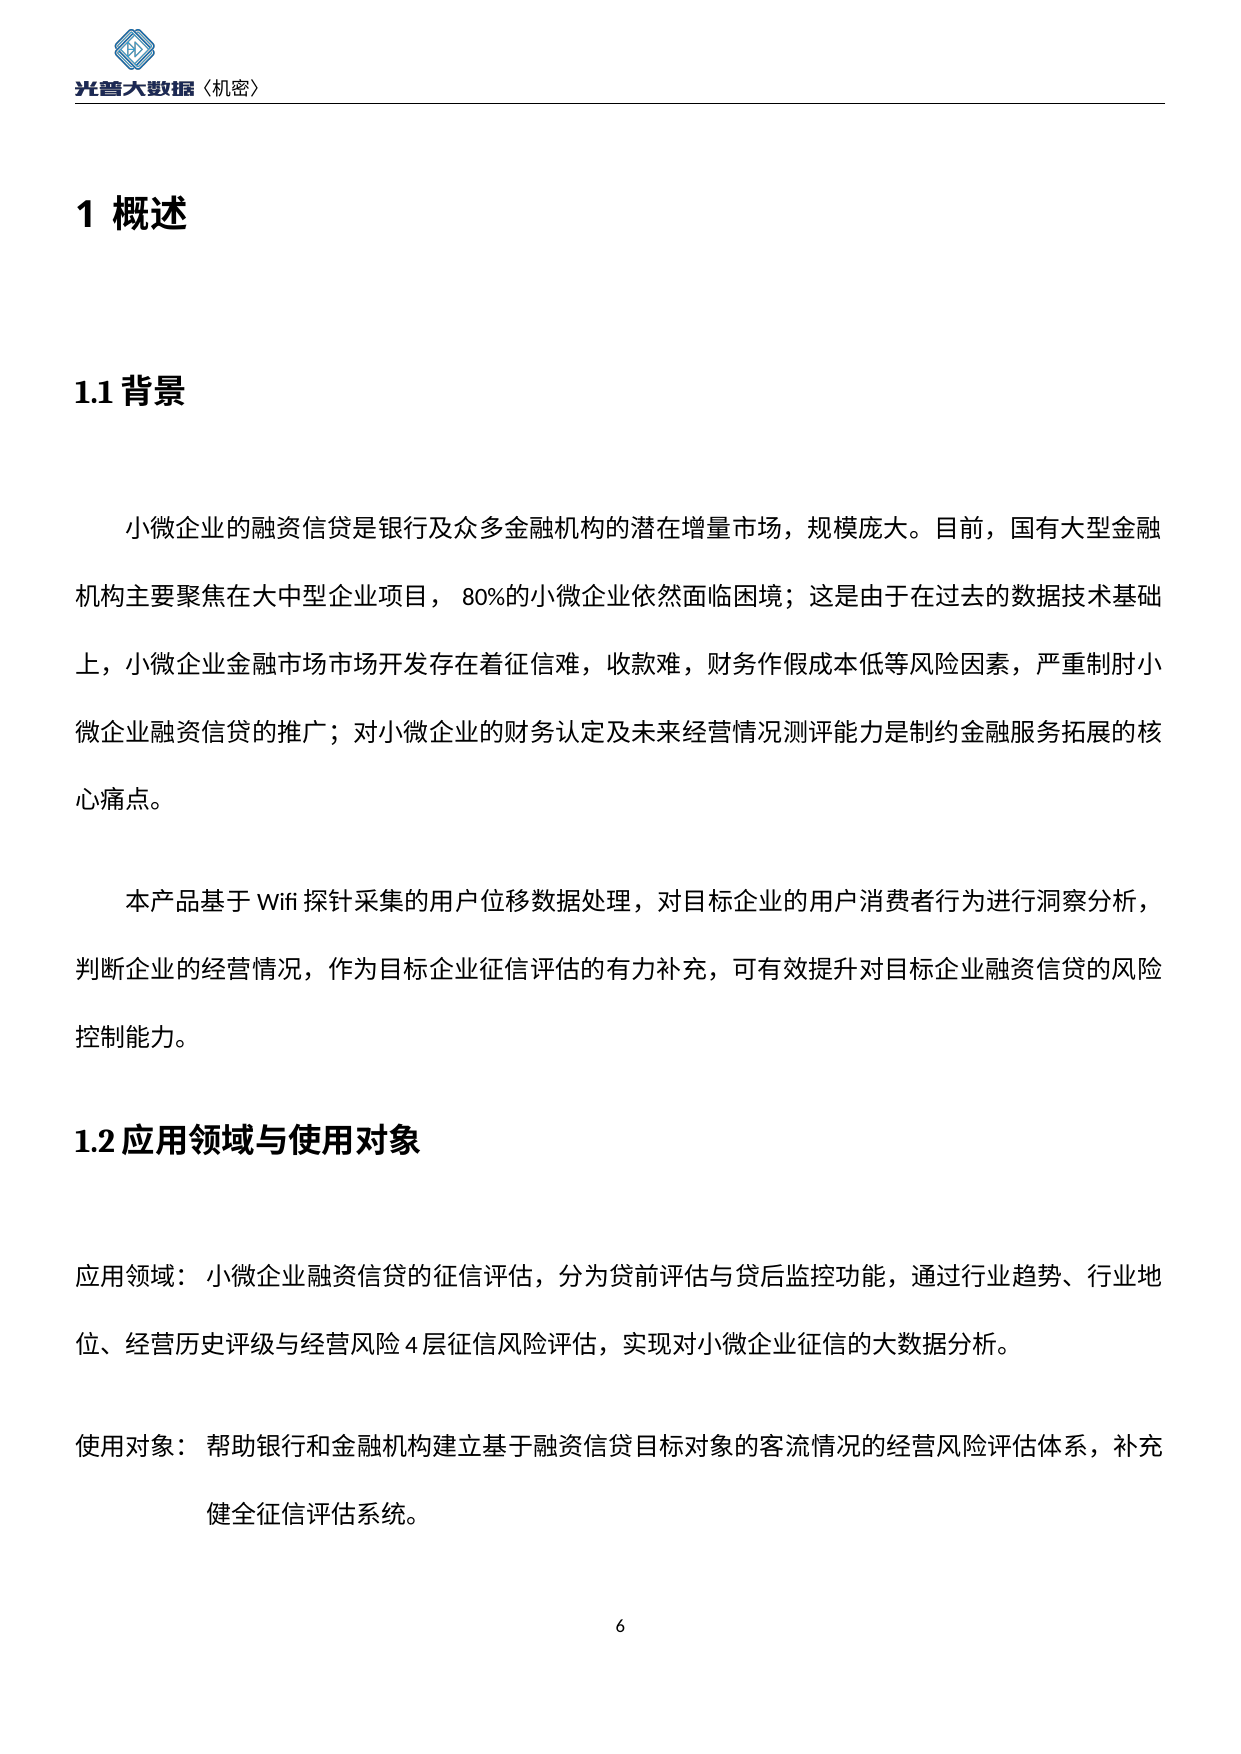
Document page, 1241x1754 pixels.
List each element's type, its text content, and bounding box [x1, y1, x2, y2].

picture [75, 29, 194, 96]
text 使用对象： 帮助银行和金融机构建立基于融资信贷目标对象的客流情况的经营风险评估体系，补充健全征信评估系统。 [75, 1410, 1165, 1546]
subtitle 1.2应用领域与使用对象 [75, 1104, 1165, 1172]
subtitle 1.1背景 [75, 355, 1165, 423]
text 本产品基于Wifi探针采集的用户位移数据处理，对目标企业的用户消费者行为进行洞察分析，判断企业的经营情况，作为目标企业征信评估的有力补充，可有效提升对目标企业融资信贷的风险控制能力。 [75, 866, 1165, 1070]
text 小微企业的融资信贷是银行及众多金融机构的潜在增量市场，规模庞大。目前，国有大型金融机构主要聚焦在大中型企业项目， 80%的小微企业依然面临困境；这是由于在过去的数据技术基础上，小微企业金融市场市场开发存在着征信难，收款难，财务作假成本低等风险因素，严重制肘小微企业融资信贷的推广；对小微企业的财务认定及未来经营情况测评能力是制约金融服务拓展的核心痛点。 [75, 492, 1165, 832]
text 应用领域： 小微企业融资信贷的征信评估，分为贷前评估与贷后监控功能，通过行业趋势、行业地位、经营历史评级与经营风险4层征信风险评估，实现对小微企业征信的大数据分析。 [75, 1241, 1165, 1376]
subtitle 概述 [75, 177, 1165, 245]
